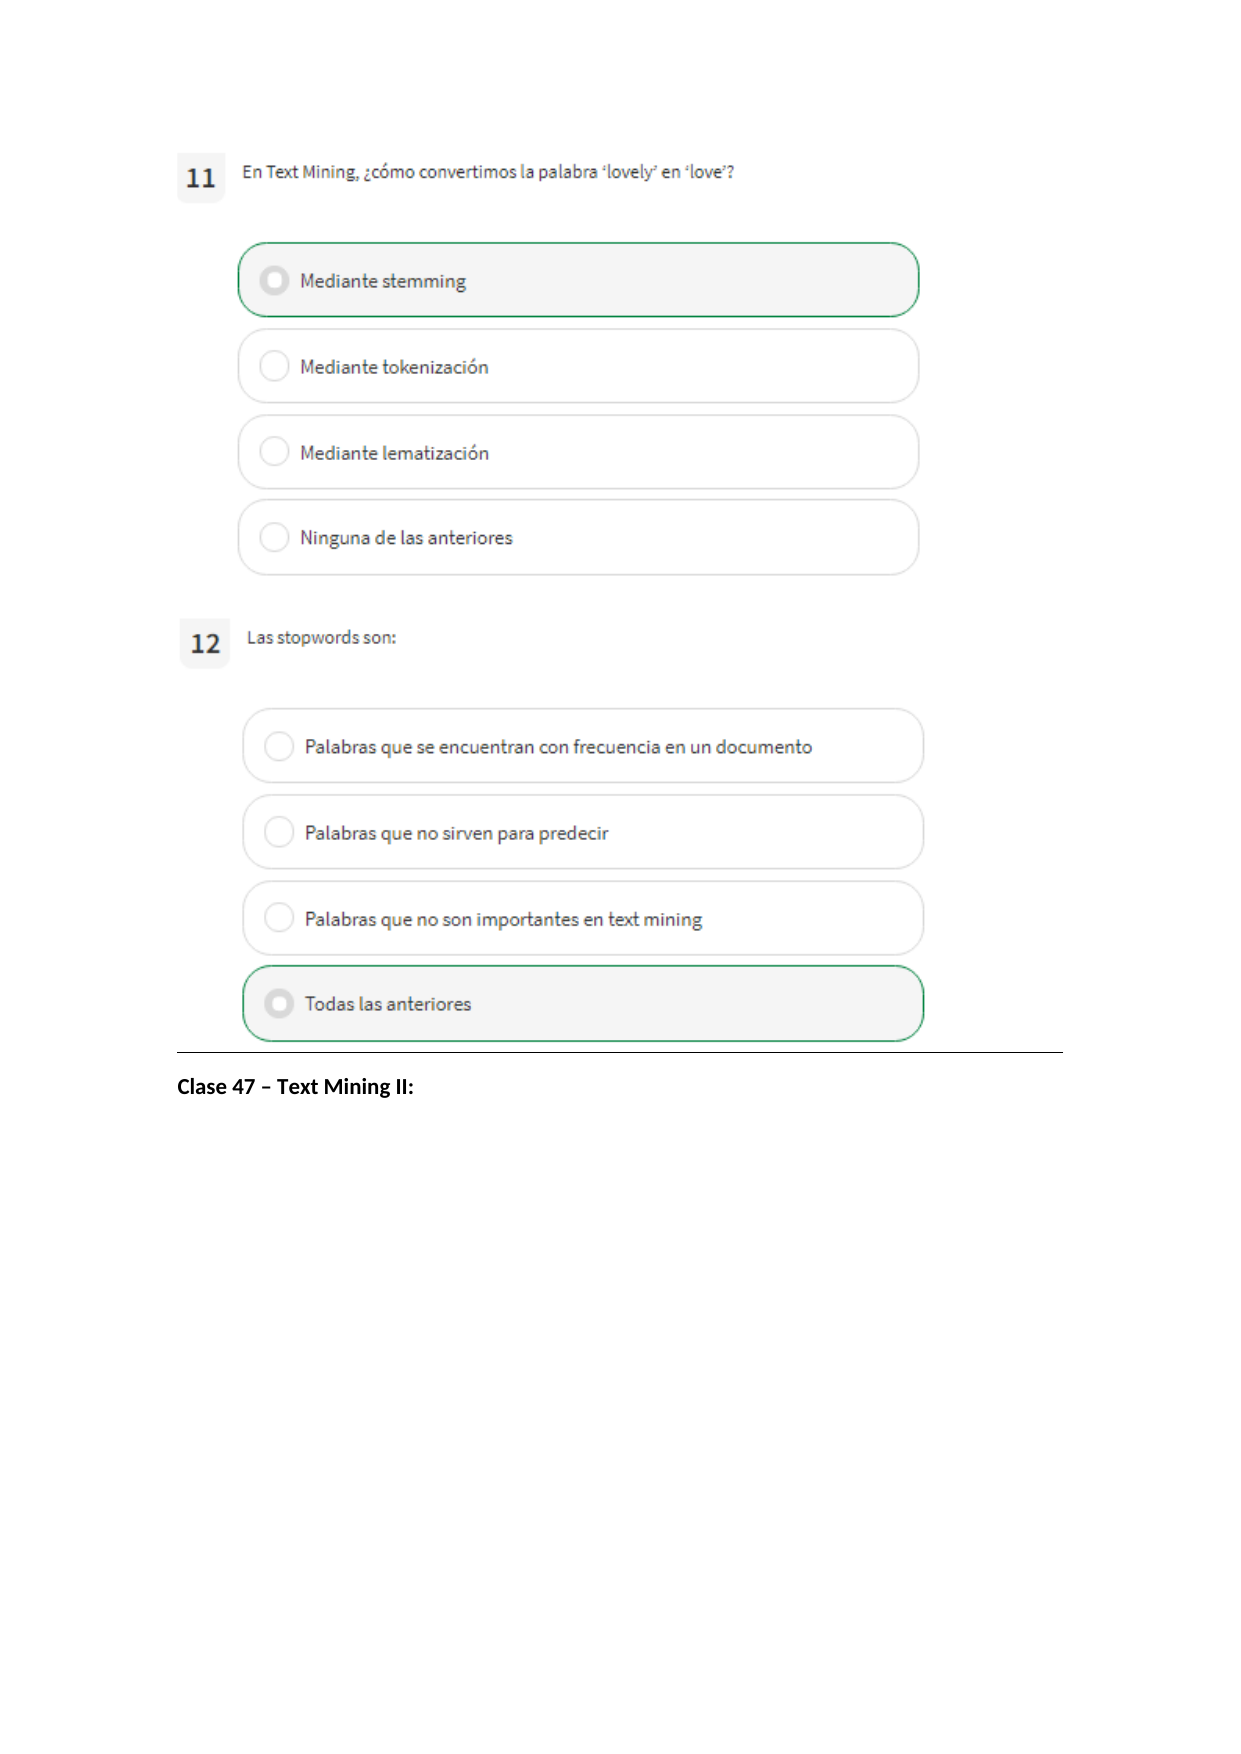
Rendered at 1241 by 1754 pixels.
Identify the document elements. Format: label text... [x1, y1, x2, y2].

picture [177, 611, 959, 1050]
text Clase 47 – Text Mining II: [177, 1072, 1063, 1100]
picture [177, 147, 923, 593]
